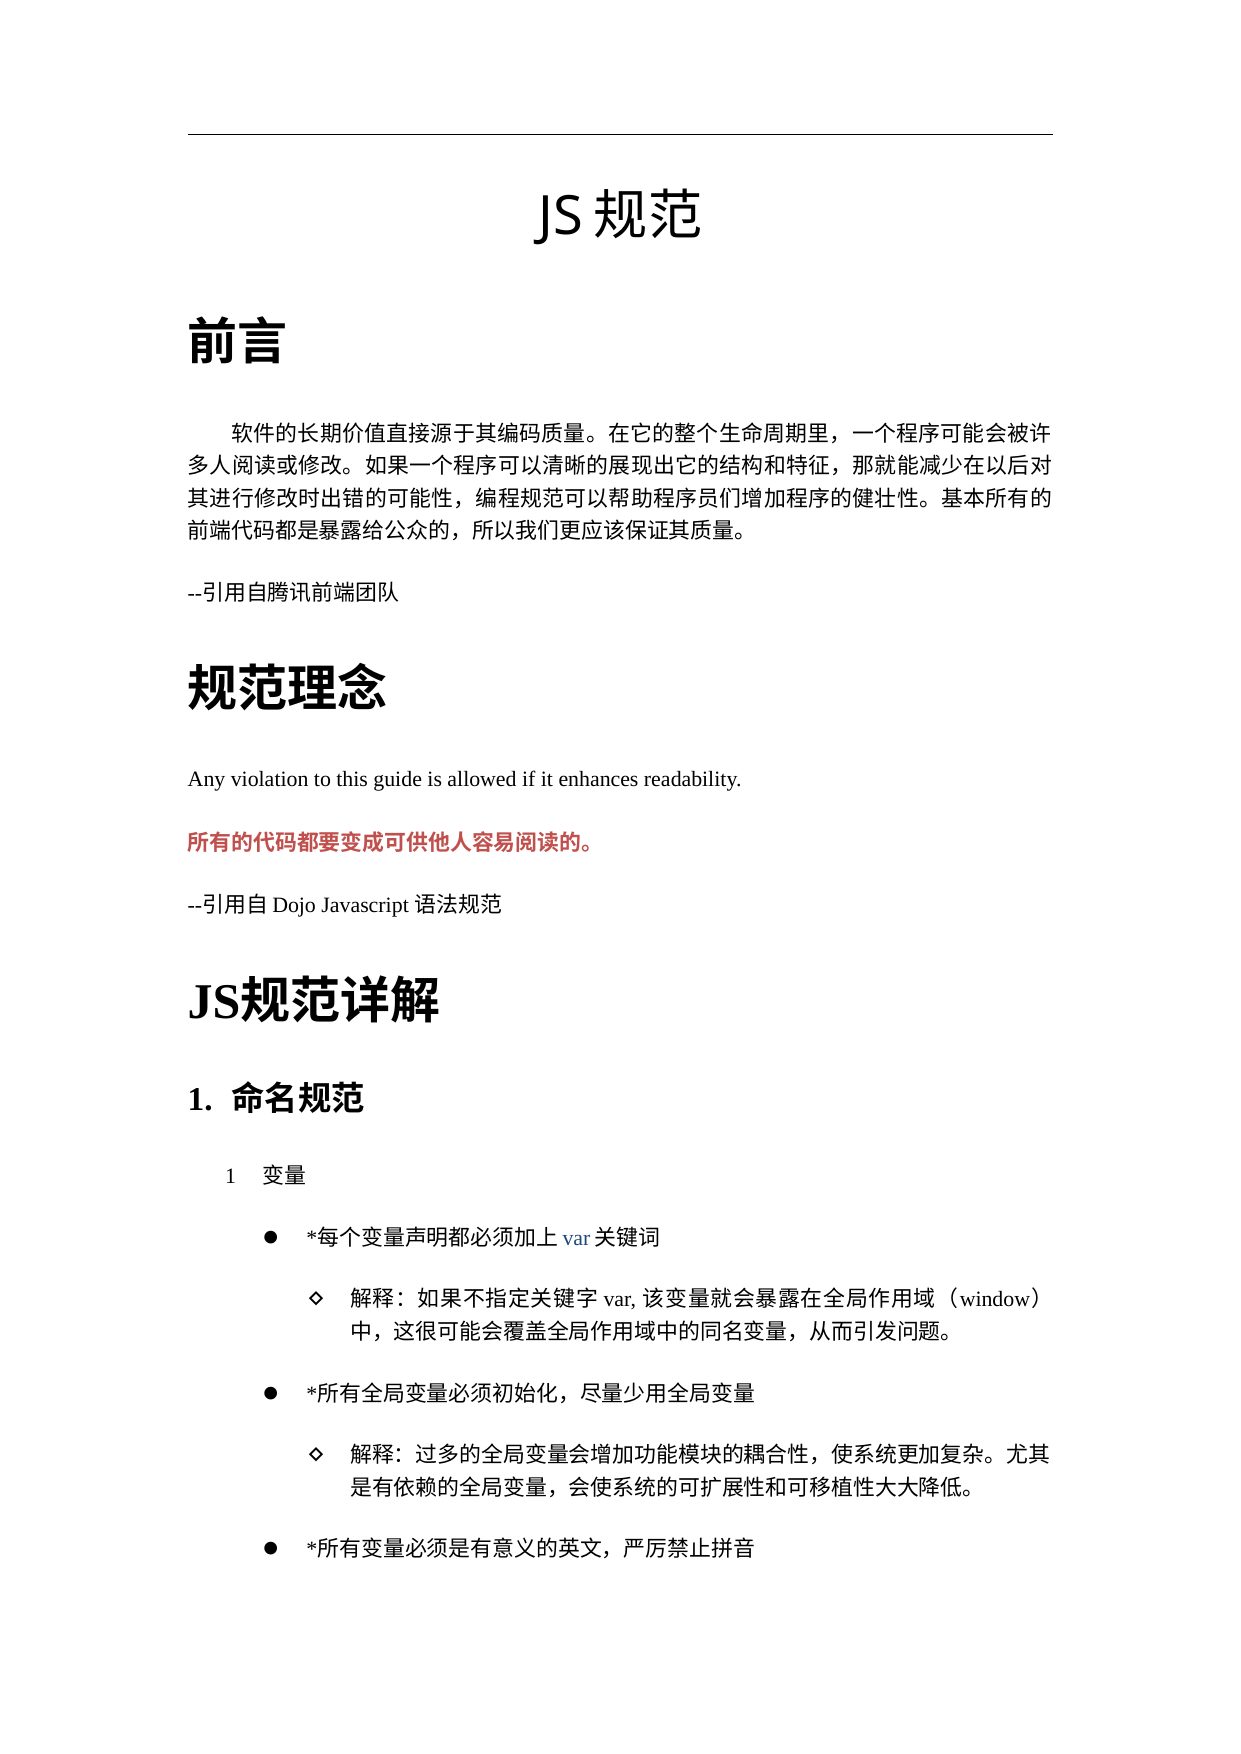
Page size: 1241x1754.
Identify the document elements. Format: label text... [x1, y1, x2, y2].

list *每个变量声明都必须加上var关键词 [262, 1219, 1053, 1252]
list 解释：过多的全局变量会增加功能模块的耦合性，使系统更加复杂。尤其是有依赖的全局变量，会使系统的可扩展性和可移植性大大降低。 [306, 1437, 1053, 1502]
list *所有变量必须是有意义的英文，严厉禁止拼音 [262, 1531, 1053, 1563]
text 所有的代码都要变成可供他人容易阅读的。 [187, 824, 1053, 857]
list 命名规范 [187, 1063, 1053, 1128]
text JS规范详解 [187, 948, 1053, 1045]
text 软件的长期价值直接源于其编码质量。在它的整个生命周期里，一个程序可能会被许多人阅读或修改。如果一个程序可以清晰的展现出它的结构和特征，那就能减少在以后对其进行修改时出错的可能性，编程规范可以帮助程序员们增加程序的健壮性。基本所有的前端代码都是暴露给公众的，所以我们更应该保证其质量。 [187, 415, 1053, 545]
text --引用自腾讯前端团队 [187, 574, 1053, 607]
list *所有全局变量必须初始化，尽量少用全局变量 [262, 1375, 1053, 1408]
text Any violation to this guide is allowed if it enhances readability. [187, 763, 1053, 795]
text --引用自Dojo Javascript 语法规范 [187, 886, 1053, 919]
text 规范理念 [187, 636, 1053, 734]
list 变量 [225, 1158, 1053, 1190]
text 前言 [187, 289, 1053, 386]
text JS规范 [187, 162, 1053, 259]
list 解释：如果不指定关键字var, 该变量就会暴露在全局作用域（window）中，这很可能会覆盖全局作用域中的同名变量，从而引发问题。 [306, 1281, 1053, 1346]
